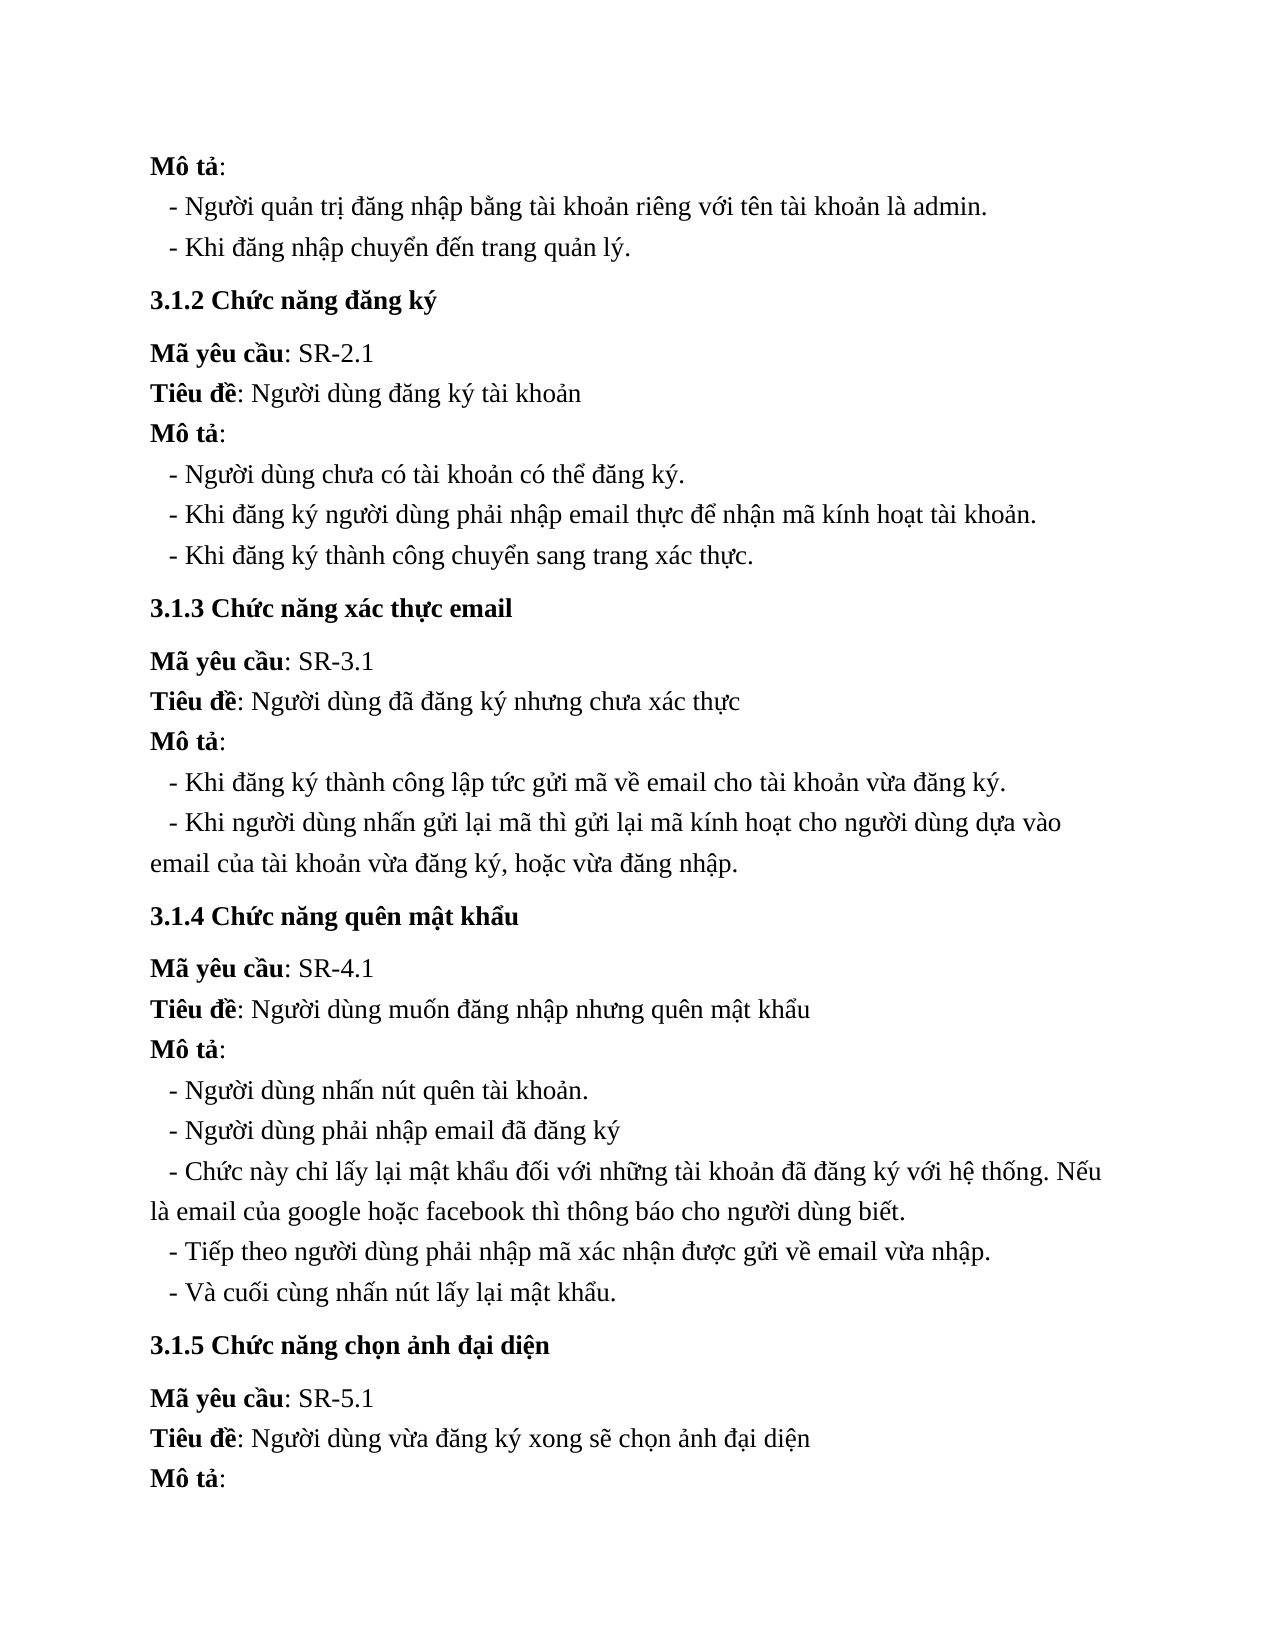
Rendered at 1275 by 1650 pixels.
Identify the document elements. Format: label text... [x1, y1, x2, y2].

text Mô tả: [150, 1462, 1125, 1494]
text Mã yêu cầu: SR-4.1 [150, 952, 1125, 984]
text Mã yêu cầu: SR-2.1 [150, 337, 1125, 368]
text - Khi người dùng nhấn gửi lại mã thì gửi lại mã kính hoạt cho người dùng dựa vào email của tài khoản vừa đăng ký, hoặc vừa đăng nhập. [150, 806, 1125, 878]
text Tiêu đề: Người dùng muốn đăng nhập nhưng quên mật khẩu [150, 993, 1125, 1024]
subtitle 3.1.2 Chức năng đăng ký [150, 284, 1125, 315]
text Mã yêu cầu: SR-5.1 [150, 1382, 1125, 1413]
text - Chức này chỉ lấy lại mật khẩu đối với những tài khoản đã đăng ký với hệ thống. Nếu là email của google hoặc facebook thì thông báo cho người dùng biết. [150, 1154, 1125, 1226]
subtitle 3.1.3 Chức năng xác thực email [150, 592, 1125, 623]
text - Tiếp theo người dùng phải nhập mã xác nhận được gửi về email vừa nhập. [150, 1235, 1125, 1267]
subtitle 3.1.4 Chức năng quên mật khẩu [150, 899, 1125, 931]
subtitle 3.1.5 Chức năng chọn ảnh đại diện [150, 1329, 1125, 1360]
text Mô tả: [150, 150, 1125, 181]
text - Khi đăng ký thành công chuyển sang trang xác thực. [150, 539, 1125, 570]
text Mã yêu cầu: SR-3.1 [150, 644, 1125, 676]
text Tiêu đề: Người dùng đã đăng ký nhưng chưa xác thực [150, 685, 1125, 716]
text Tiêu đề: Người dùng vừa đăng ký xong sẽ chọn ảnh đại diện [150, 1422, 1125, 1453]
text Mô tả: [150, 417, 1125, 449]
text Mô tả: [150, 725, 1125, 757]
text Tiêu đề: Người dùng đăng ký tài khoản [150, 377, 1125, 408]
text - Khi đăng ký người dùng phải nhập email thực để nhận mã kính hoạt tài khoản. [150, 498, 1125, 529]
text - Người quản trị đăng nhập bằng tài khoản riêng với tên tài khoản là admin. [150, 190, 1125, 222]
text - Và cuối cùng nhấn nút lấy lại mật khẩu. [150, 1276, 1125, 1307]
text - Khi đăng ký thành công lập tức gửi mã về email cho tài khoản vừa đăng ký. [150, 766, 1125, 797]
text - Người dùng chưa có tài khoản có thể đăng ký. [150, 458, 1125, 489]
text - Người dùng phải nhập email đã đăng ký [150, 1114, 1125, 1145]
text - Khi đăng nhập chuyển đến trang quản lý. [150, 231, 1125, 262]
text - Người dùng nhấn nút quên tài khoản. [150, 1074, 1125, 1105]
text Mô tả: [150, 1033, 1125, 1064]
